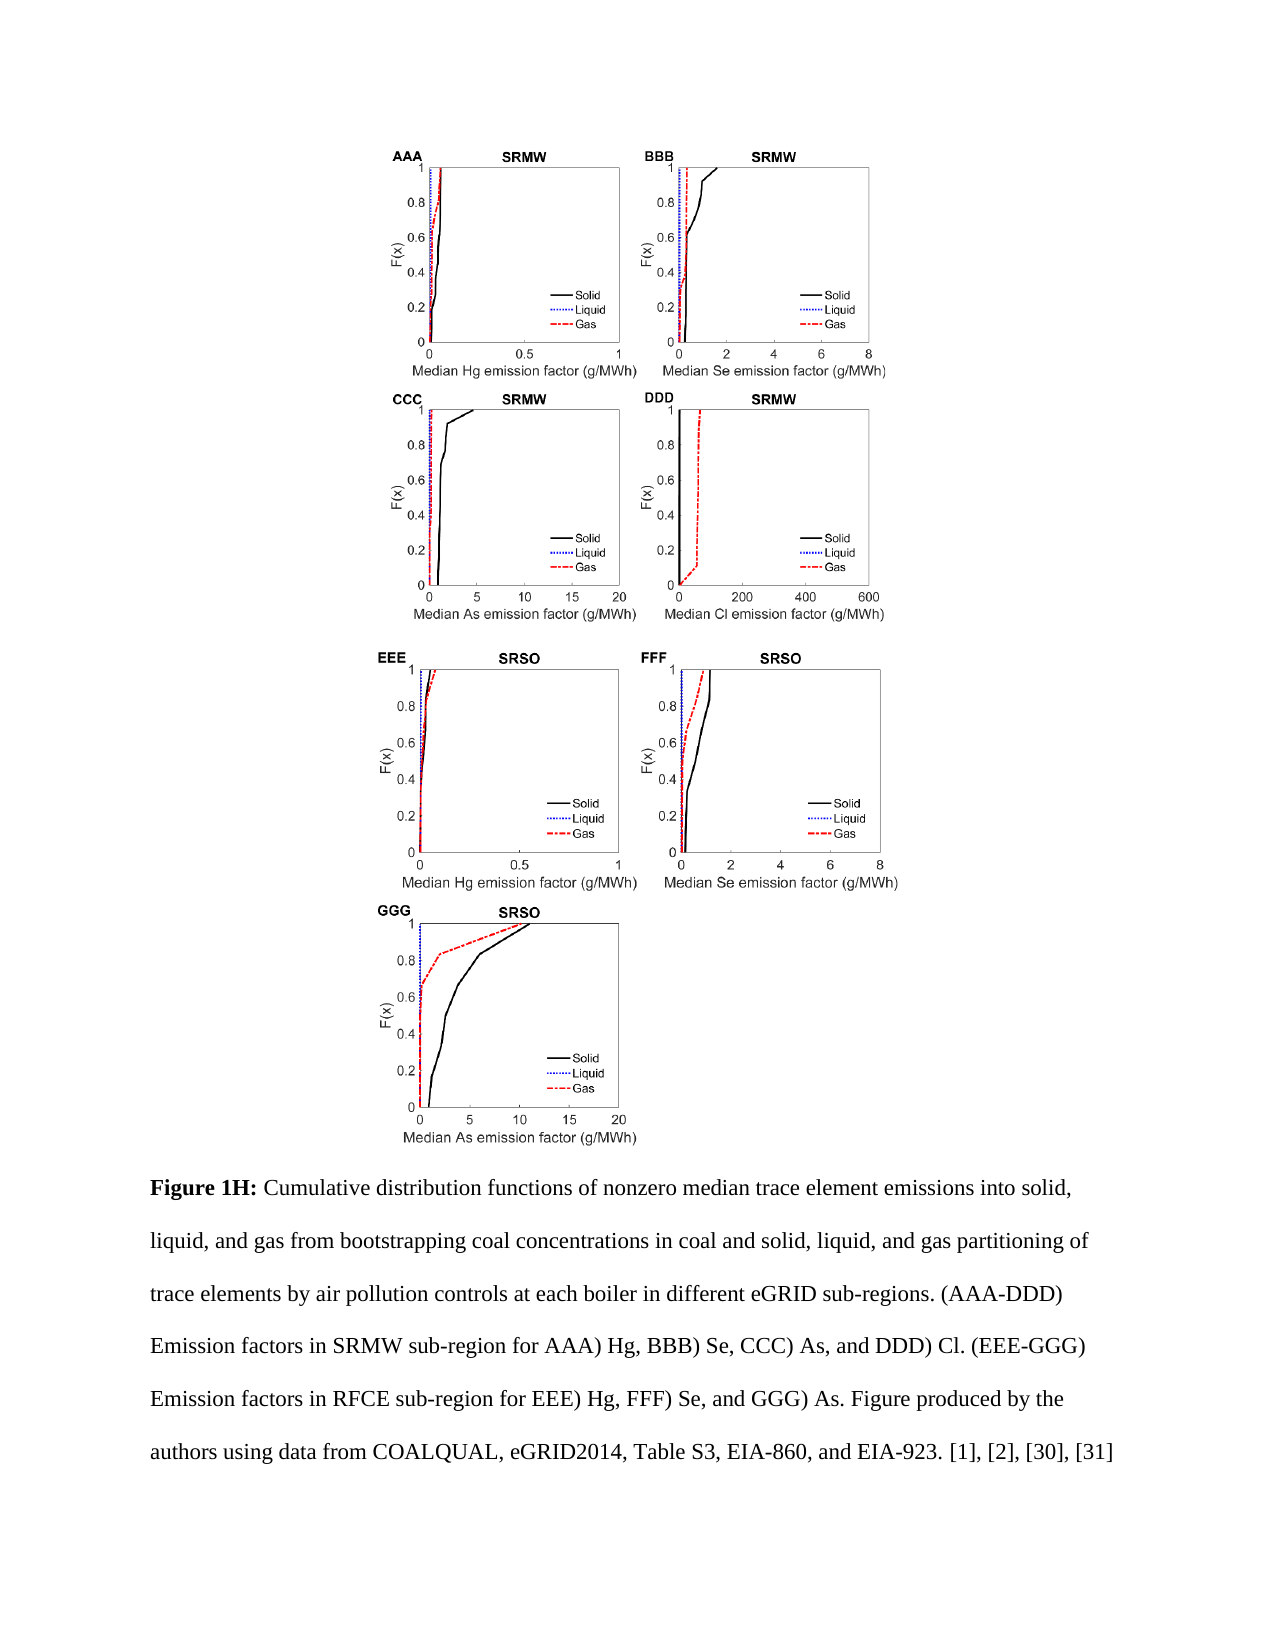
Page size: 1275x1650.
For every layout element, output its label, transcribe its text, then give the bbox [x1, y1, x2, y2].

picture [377, 650, 898, 1147]
text Figure 1H: Cumulative distribution functions of nonzero median trace element emissions into solid, liquid, and gas from bootstrapping coal concentrations in coal and solid, liquid, and gas partitioning of trace elements by air pollution controls at each boiler in different eGRID sub-regions. (AAA-DDD) Emission factors in SRMW sub-region for AAA) Hg, BBB) Se, CCC) As, and DDD) Cl. (EEE-GGG) Emission factors in RFCE sub-region for EEE) Hg, FFF) Se, and GGG) As. Figure produced by the authors using data from COALQUAL, eGRID2014, Table S3, EIA-860, and EIA-923. [1], [2], [30], [31] [150, 1174, 1125, 1464]
picture [389, 150, 886, 623]
